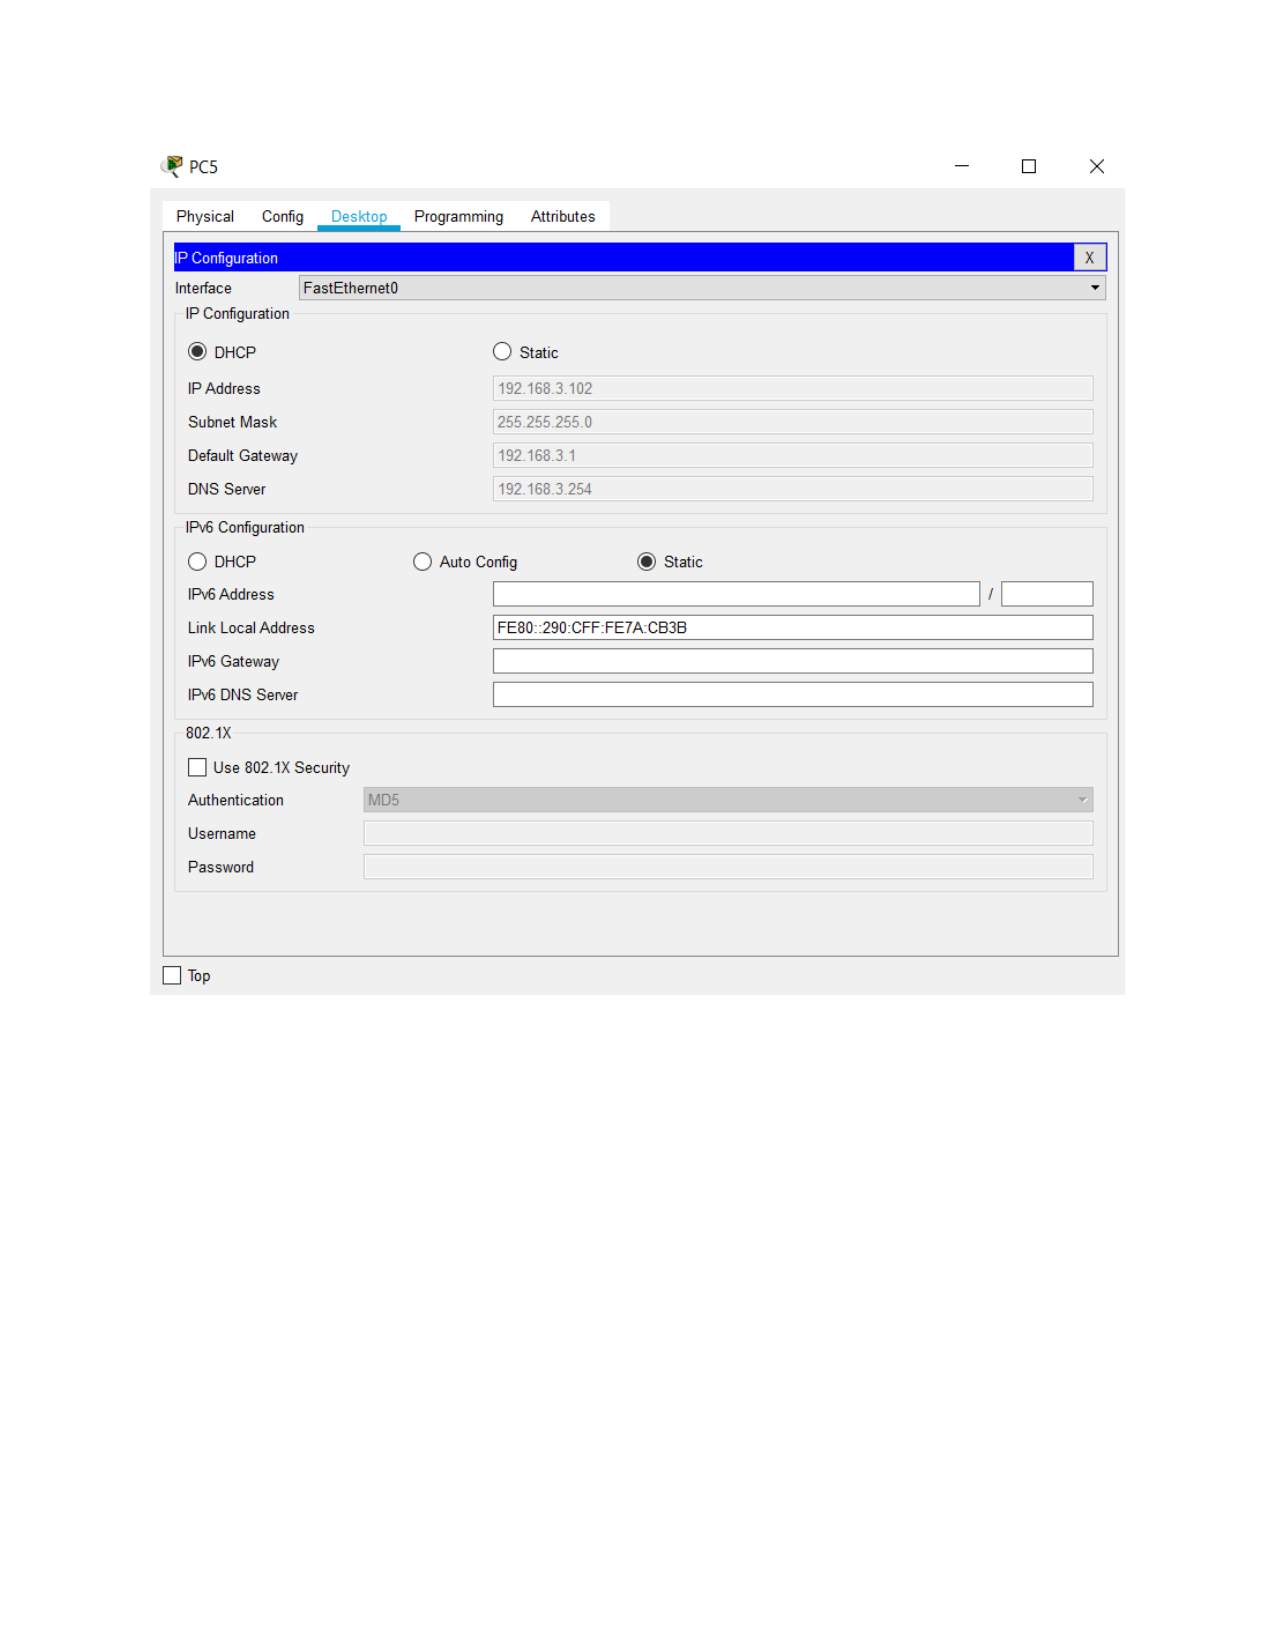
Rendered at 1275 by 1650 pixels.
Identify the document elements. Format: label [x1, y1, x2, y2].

picture [150, 150, 1125, 995]
